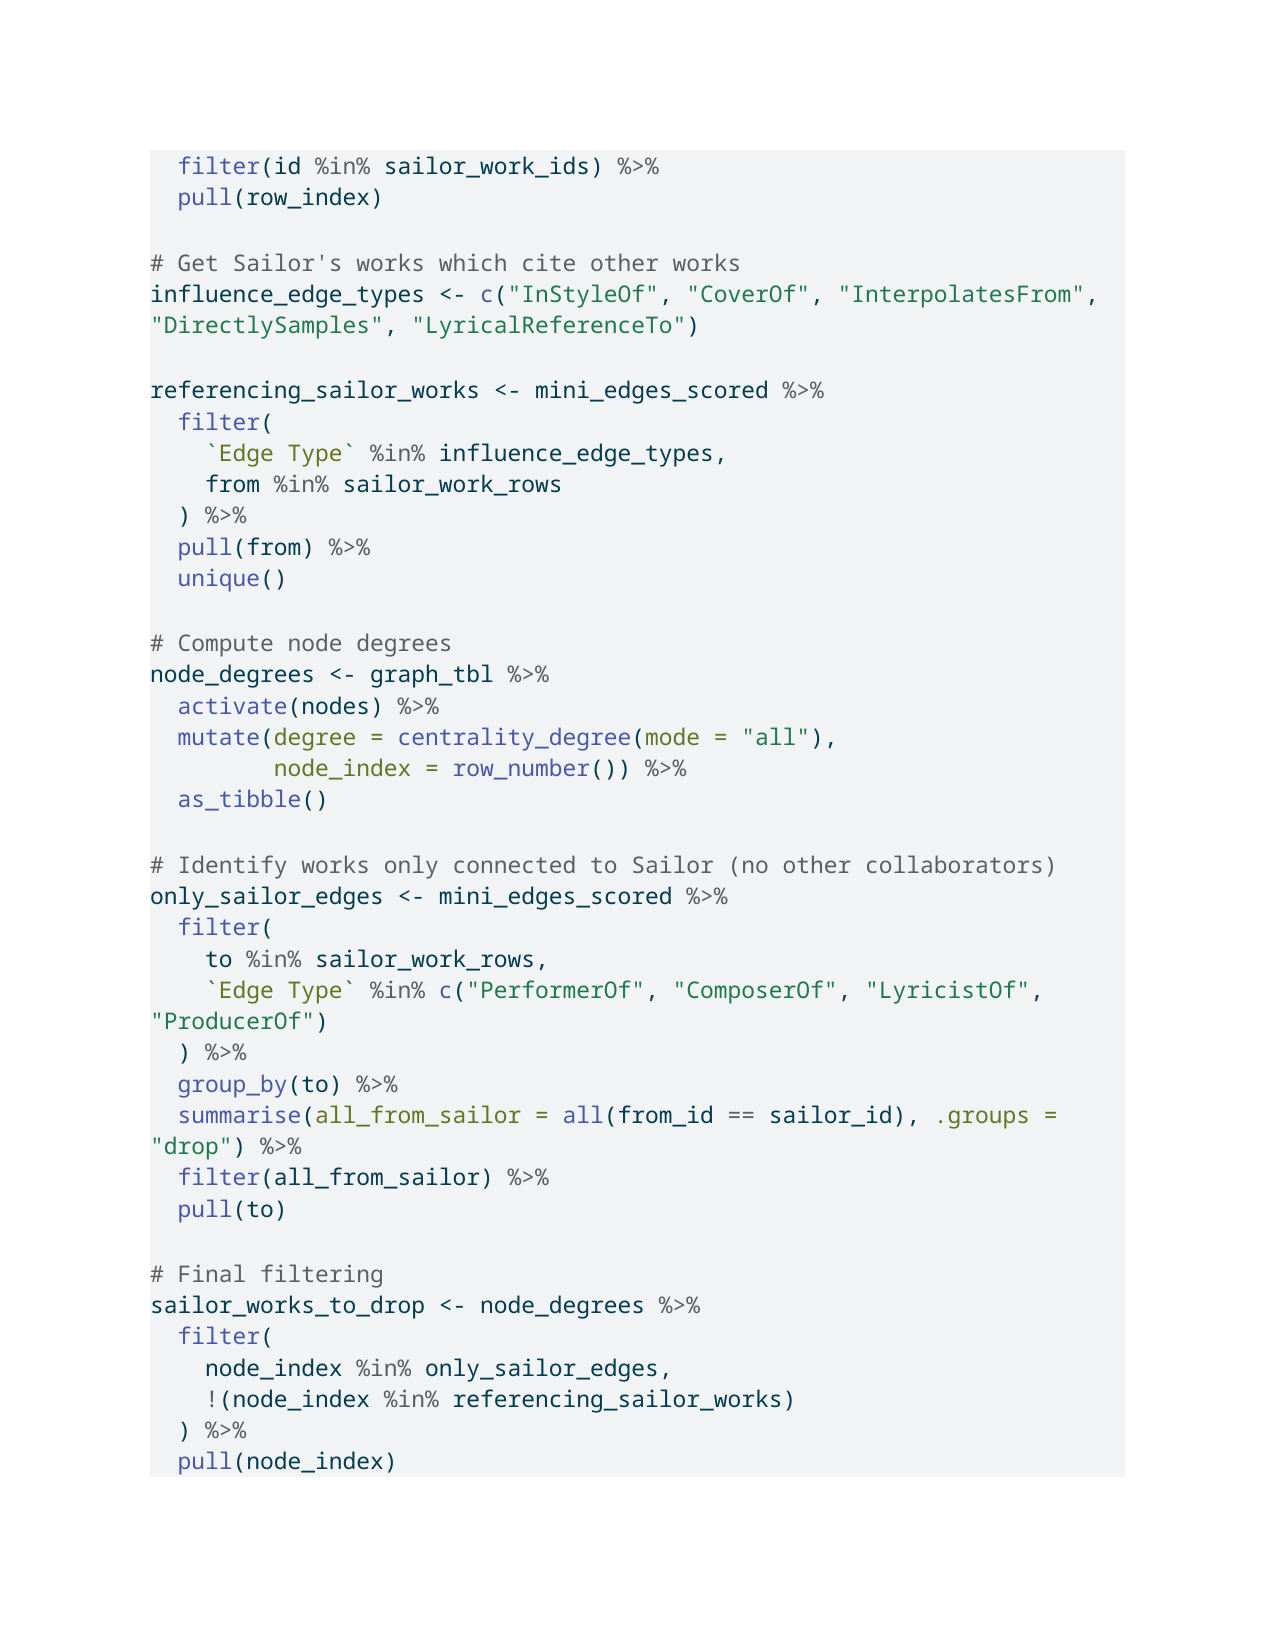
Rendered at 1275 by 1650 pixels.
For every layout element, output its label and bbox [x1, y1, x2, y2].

text [150, 150, 1125, 1477]
